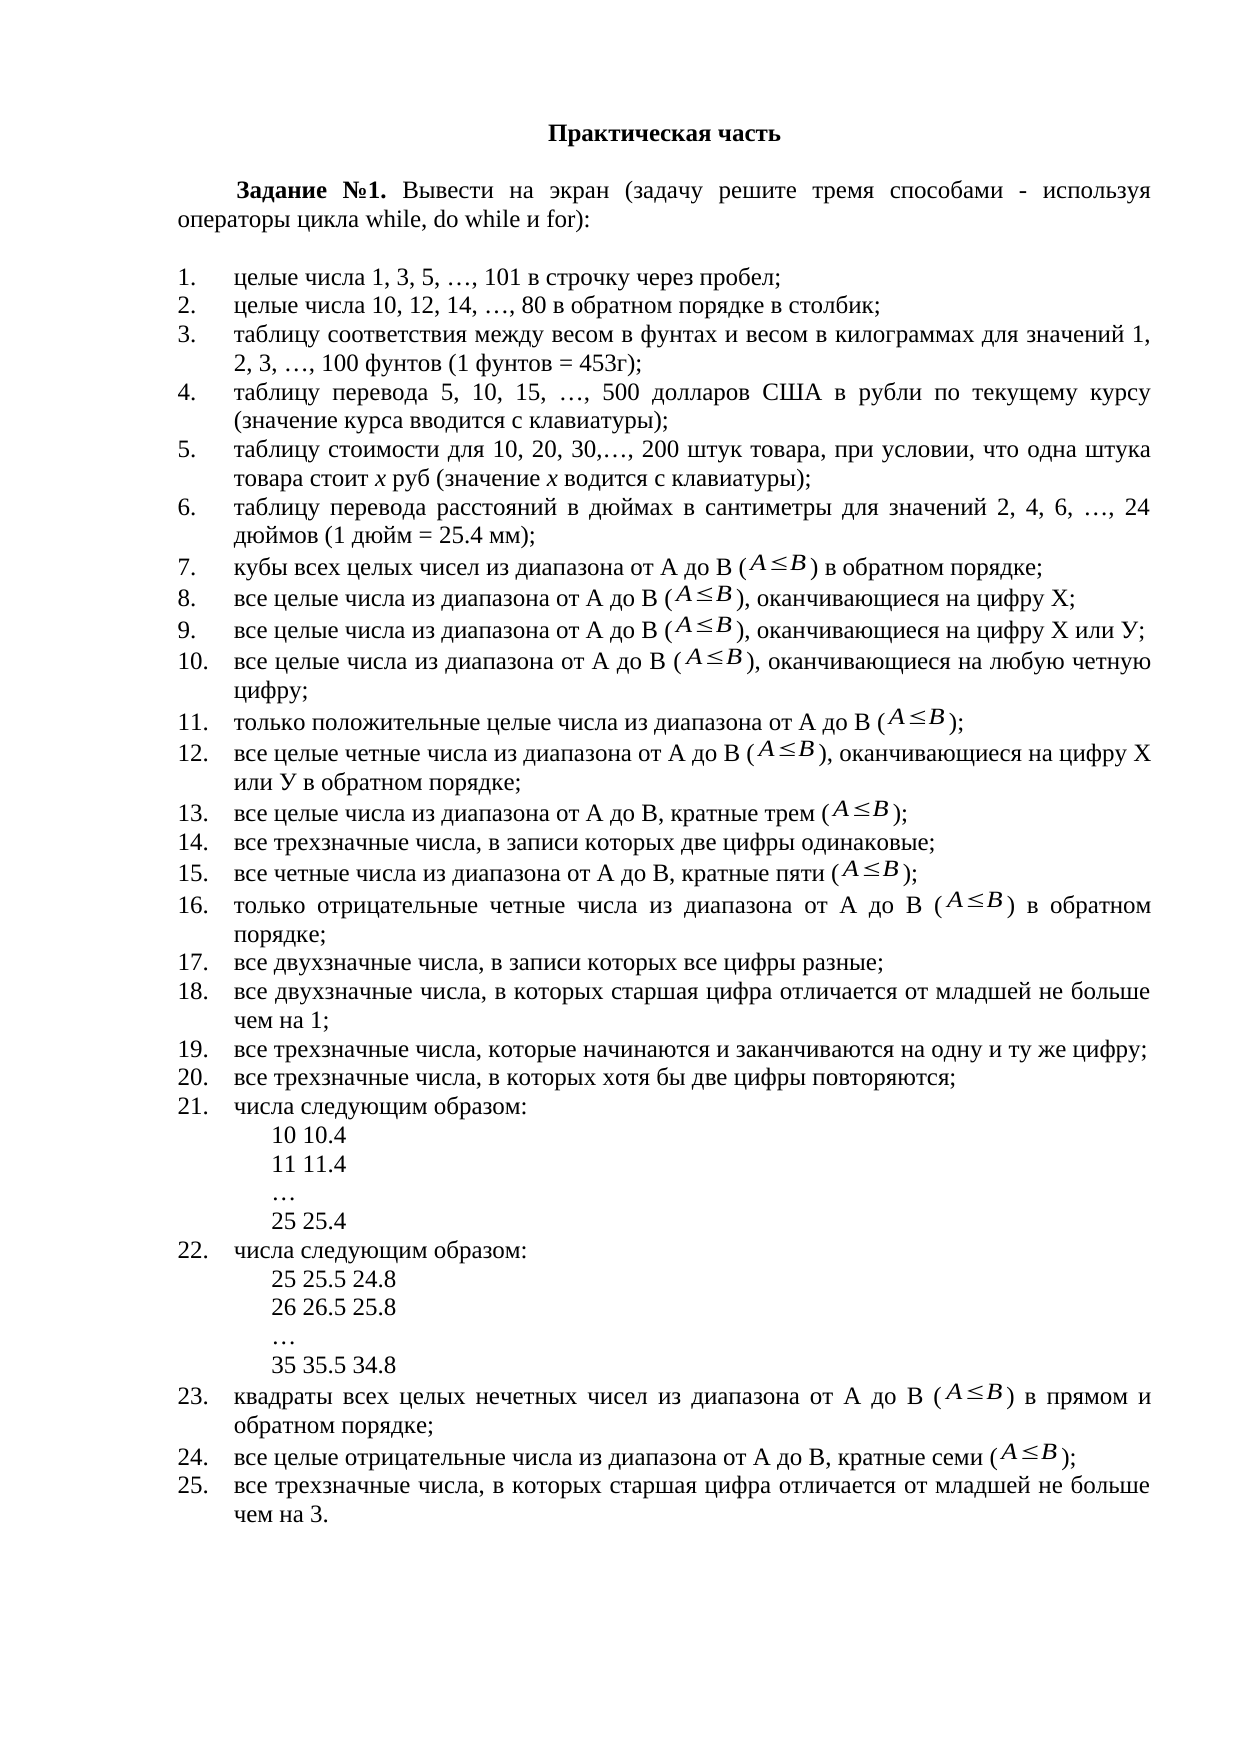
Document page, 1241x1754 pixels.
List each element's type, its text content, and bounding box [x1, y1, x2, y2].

list таблицу перевода расстояний в дюймах в сантиметры для значений 2, 4, 6, …, ( = ); [177, 492, 1152, 549]
text … [271, 1177, 1152, 1206]
list целые числа 1, 3, 5, …, 101 в строчку через пробел; [177, 262, 1152, 291]
list все целые четные числа из диапазона от А до В (), оканчивающиеся на цифру Х или У в обратном порядке; [177, 735, 1152, 796]
list таблицу стоимости для 10, 20, 30,…, 200 штук товара, при условии, что одна штука товара стоит х руб (значение х водится с клавиатуры); [177, 434, 1152, 492]
list квадраты всех целых нечетных чисел из диапазона от А до В () в прямом и обратном порядке; [177, 1379, 1152, 1439]
list все целые числа из диапазона от А до В, кратные трем (); [177, 796, 1152, 827]
text 25 25.5 24.8 [271, 1264, 1152, 1292]
text … [271, 1321, 1152, 1350]
text 11 11.4 [271, 1149, 1152, 1177]
list все целые отрицательные числа из диапазона от А до В, кратные семи (); [177, 1439, 1152, 1470]
list целые числа 10, 12, 14, …, 80 в обратном порядке в столбик; [177, 291, 1152, 319]
list только положительные целые числа из диапазона от А до В (); [177, 704, 1152, 735]
text Практическая часть [177, 118, 1152, 147]
list кубы всех целых чисел из диапазона от А до В () в обратном порядке; [177, 549, 1152, 581]
list все двухзначные числа, в записи которых все цифры разные; [177, 947, 1152, 976]
list только отрицательные четные числа из диапазона от А до В () в обратном порядке; [177, 887, 1152, 947]
list все целые числа из диапазона от А до В (), оканчивающиеся на цифру Х или У; [177, 612, 1152, 644]
text 25 25.4 [271, 1206, 1152, 1235]
text 35 35.5 34.8 [271, 1350, 1152, 1379]
list все целые числа из диапазона от А до В (), оканчивающиеся на цифру Х; [177, 581, 1152, 612]
list таблицу перевода 5, 10, 15, …, 500 долларов США в рубли по текущему курсу (значение курса вводится с клавиатуры); [177, 377, 1152, 434]
list все трехзначные числа, в которых хотя бы две цифры повторяются; [177, 1062, 1152, 1091]
text Задание №1. Вывести на экран (задачу решите тремя способами - используя операторы цикла while, do while и for): [177, 176, 1152, 233]
list все трехзначные числа, которые начинаются и заканчиваются на одну и ту же цифру; [177, 1034, 1152, 1062]
list все двухзначные числа, в которых старшая цифра отличается от младшей не больше чем на 1; [177, 976, 1152, 1034]
list таблицу соответствия между весом в фунтах и весом в килограммах для значений 1, 2, 3, …, ( = 453г); [177, 319, 1152, 377]
list все трехзначные числа, в которых старшая цифра отличается от младшей не больше чем на 3. [177, 1470, 1152, 1528]
list числа следующим образом: [177, 1235, 1152, 1264]
text 10 10.4 [271, 1120, 1152, 1149]
list все трехзначные числа, в записи которых две цифры одинаковые; [177, 827, 1152, 856]
list все четные числа из диапазона от А до В, кратные пяти (); [177, 856, 1152, 887]
list числа следующим образом: [177, 1091, 1152, 1120]
text 26 26.5 25.8 [271, 1292, 1152, 1321]
list все целые числа из диапазона от А до В (), оканчивающиеся на любую четную цифру; [177, 644, 1152, 704]
